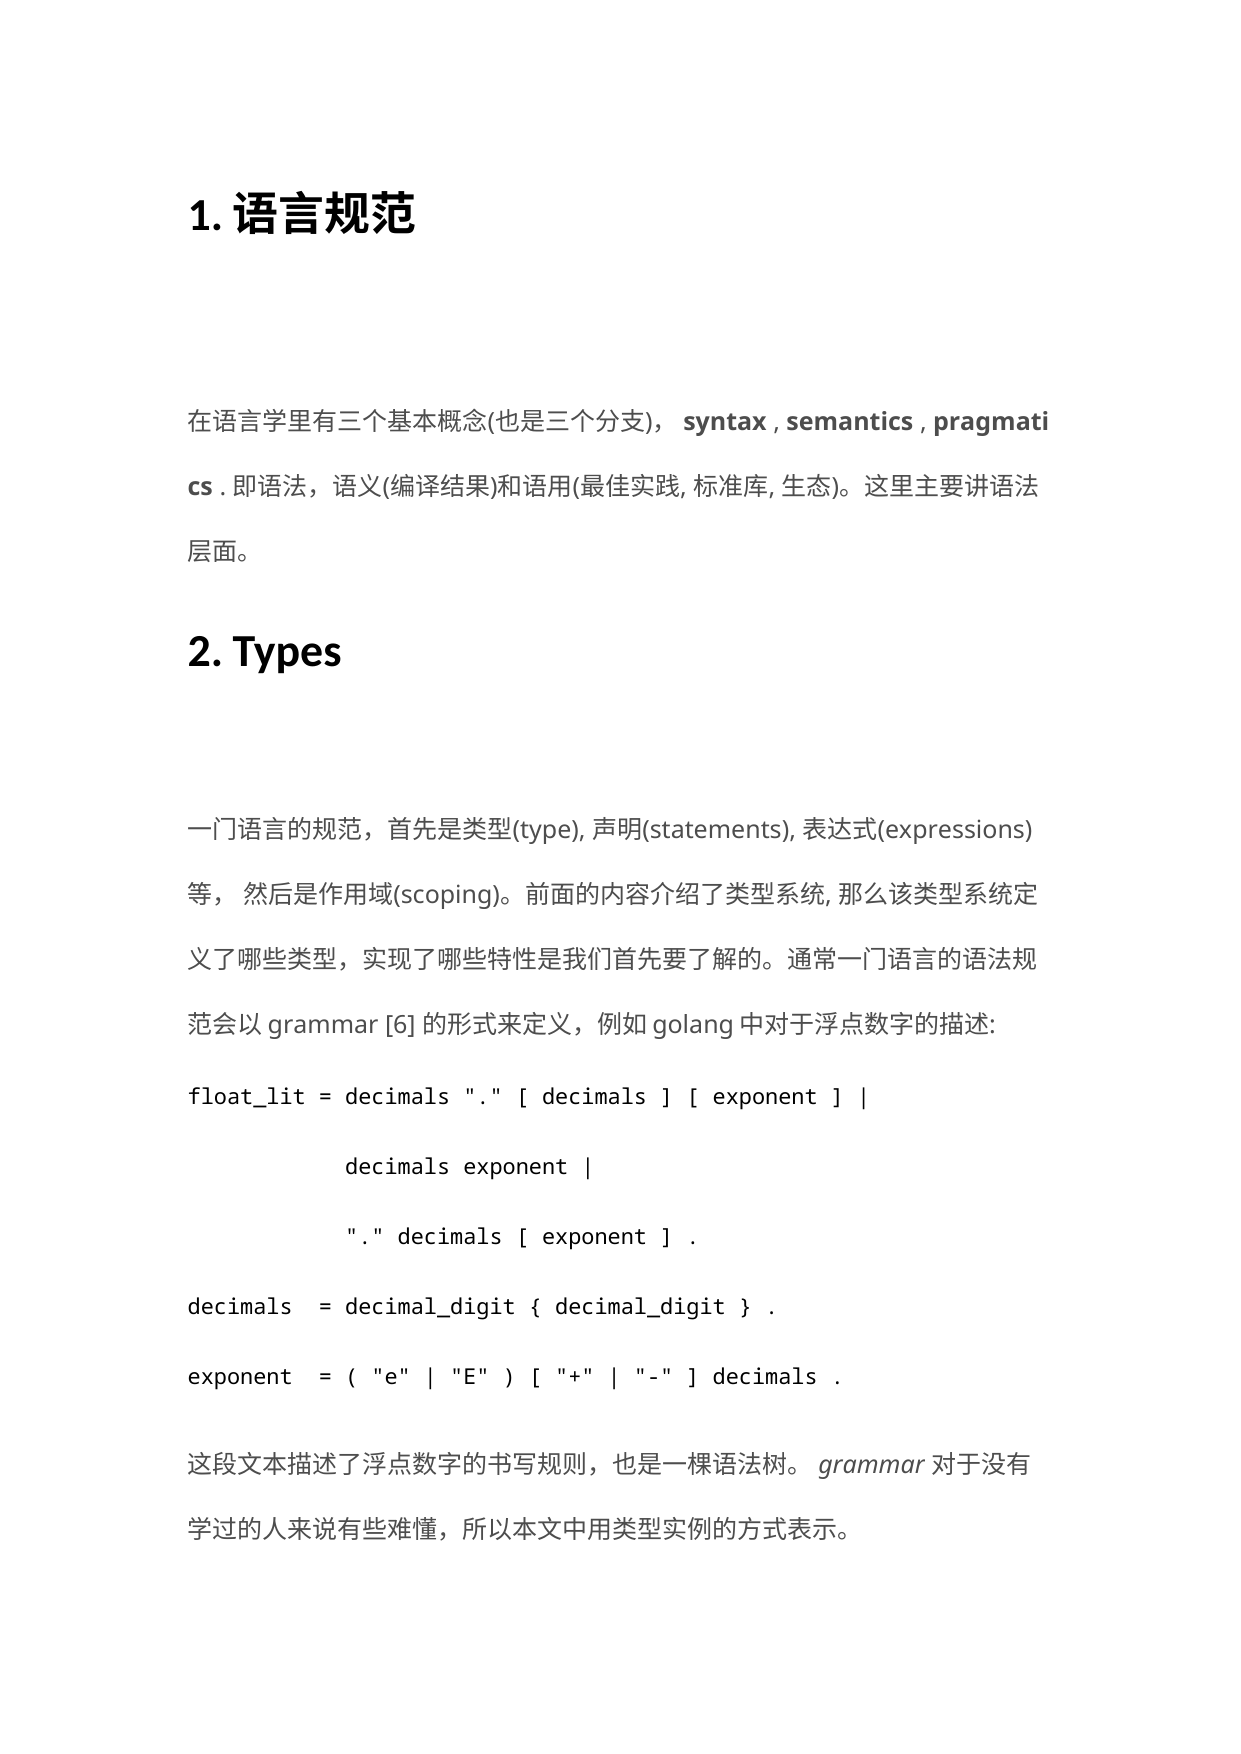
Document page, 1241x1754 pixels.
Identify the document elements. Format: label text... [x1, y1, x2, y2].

text float_lit = decimals "." [ decimals ] [ exponent ] | [187, 1080, 1053, 1112]
text exponent = ( "e" | "E" ) [ "+" | "-" ] decimals . [187, 1360, 1053, 1392]
text 一门语言的规范，首先是类型(type), 声明(statements), 表达式(expressions)等， 然后是作用域(scoping)。前面的内容介绍了类型系统, 那么该类型系统定义了哪些类型，实现了哪些特性是我们首先要了解的。通常一门语言的语法规范会以grammar [6] 的形式来定义，例如golang中对于浮点数字的描述: [187, 795, 1053, 1055]
text 这段文本描述了浮点数字的书写规则，也是一棵语法树。 grammar 对于没有学过的人来说有些难懂，所以本文中用类型实例的方式表示。 [187, 1430, 1053, 1560]
subtitle 语言规范 [187, 162, 1053, 259]
text decimals exponent | [187, 1150, 1053, 1182]
text 在语言学里有三个基本概念(也是三个分支)， syntax , semantics , pragmatics . 即语法，语义(编译结果)和语用(最佳实践, 标准库, 生态)。这里主要讲语法层面。 [187, 387, 1053, 582]
subtitle Types [187, 617, 1053, 682]
text decimals = decimal_digit { decimal_digit } . [187, 1290, 1053, 1322]
text "." decimals [ exponent ] . [187, 1220, 1053, 1252]
